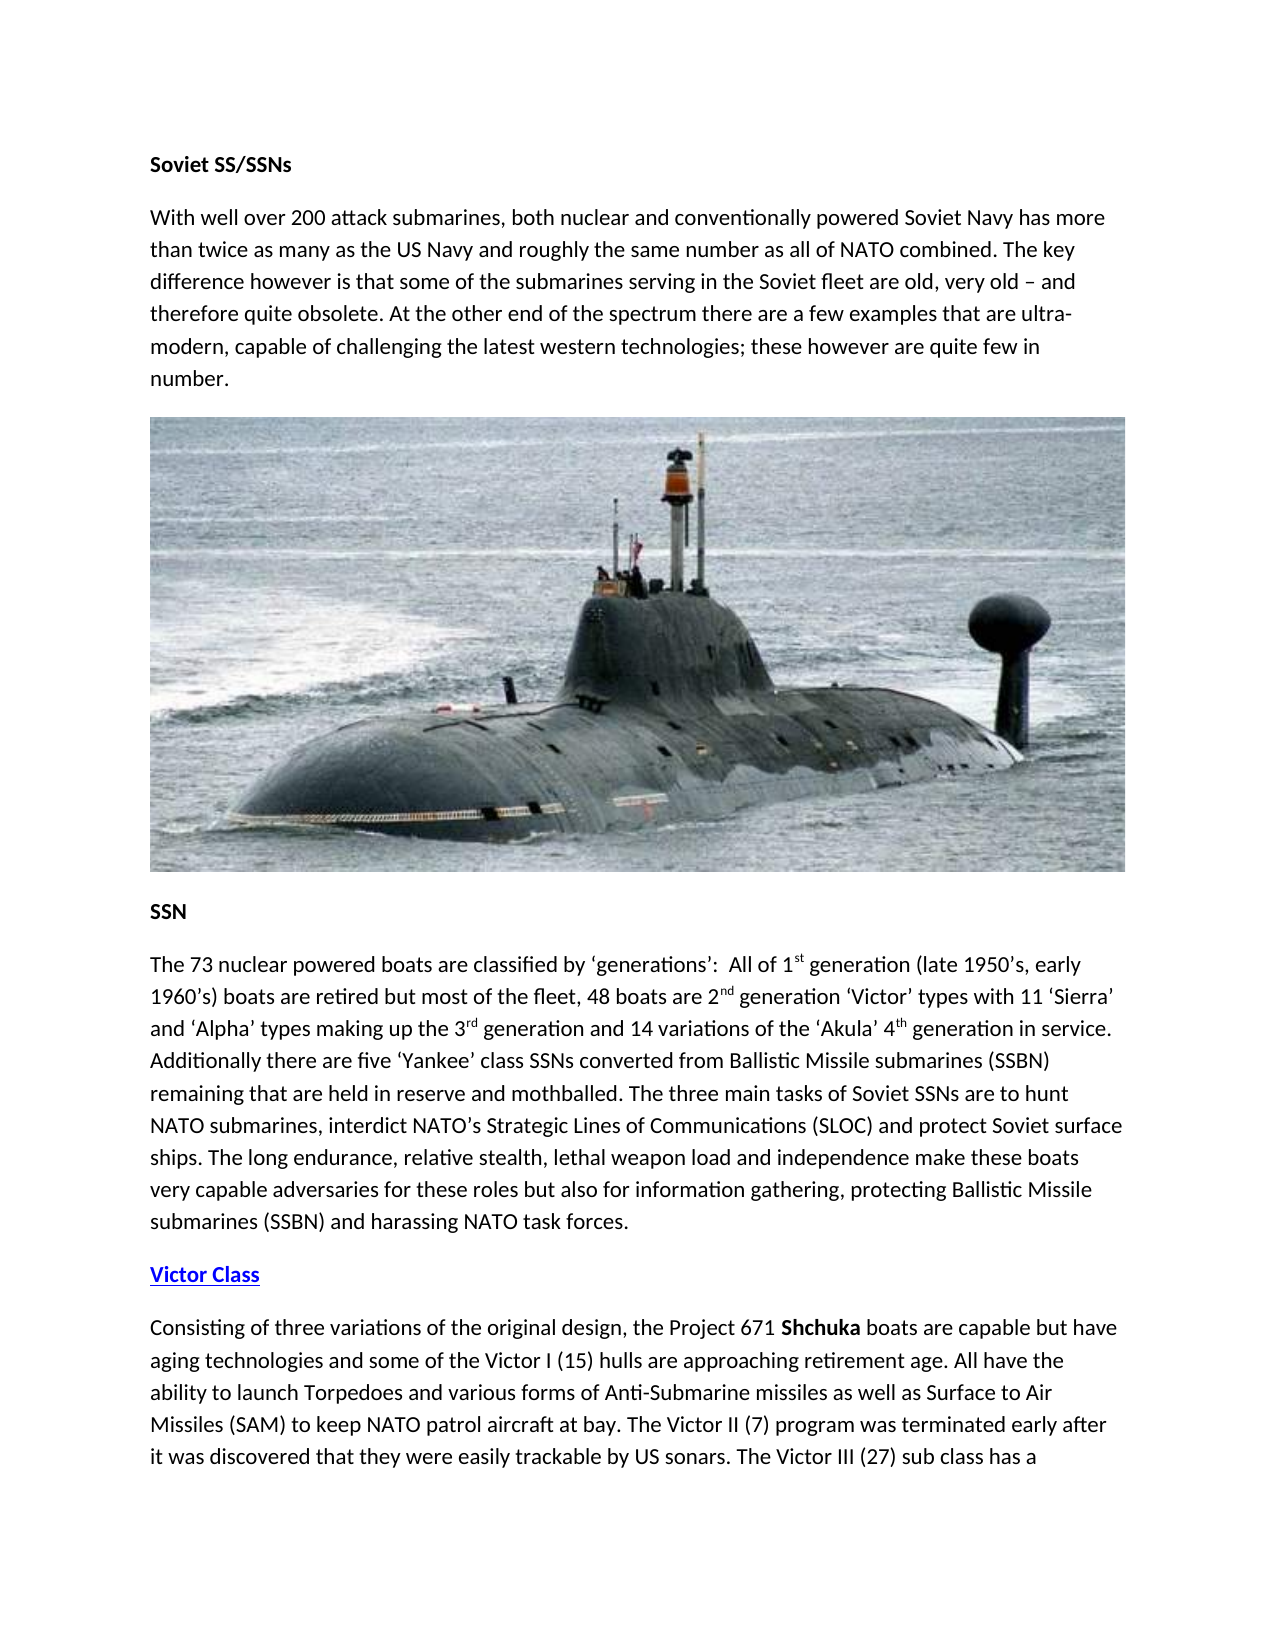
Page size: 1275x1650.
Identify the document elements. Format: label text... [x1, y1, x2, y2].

text Soviet SS/SSNs [150, 150, 1125, 178]
text SSN [150, 897, 1125, 925]
text With well over 200 attack submarines, both nuclear and conventionally powered Soviet Navy has more than twice as many as the US Navy and roughly the same number as all of NATO combined. The key difference however is that some of the submarines serving in the Soviet fleet are old, very old – and therefore quite obsolete. At the other end of the spectrum there are a few examples that are ultra-modern, capable of challenging the latest western technologies; these however are quite few in number. [150, 203, 1125, 392]
picture [150, 417, 1125, 872]
text Victor Class [150, 1261, 1125, 1288]
text The 73 nuclear powered boats are classified by ‘generations’: All of 1st generation (late 1950’s, early 1960’s) boats are retired but most of the fleet, 48 boats are 2nd generation ‘Victor’ types with 11 ‘Sierra’ and ‘Alpha’ types making up the 3rd generation and 14 variations of the ‘Akula’ 4th generation in service. Additionally there are five ‘Yankee’ class SSNs converted from Ballistic Missile submarines (SSBN) remaining that are held in reserve and mothballed. The three main tasks of Soviet SSNs are to hunt NATO submarines, interdict NATO’s Strategic Lines of Communications (SLOC) and protect Soviet surface ships. The long endurance, relative stealth, lethal weapon load and independence make these boats very capable adversaries for these roles but also for information gathering, protecting Ballistic Missile submarines (SSBN) and harassing NATO task forces. [150, 950, 1125, 1236]
